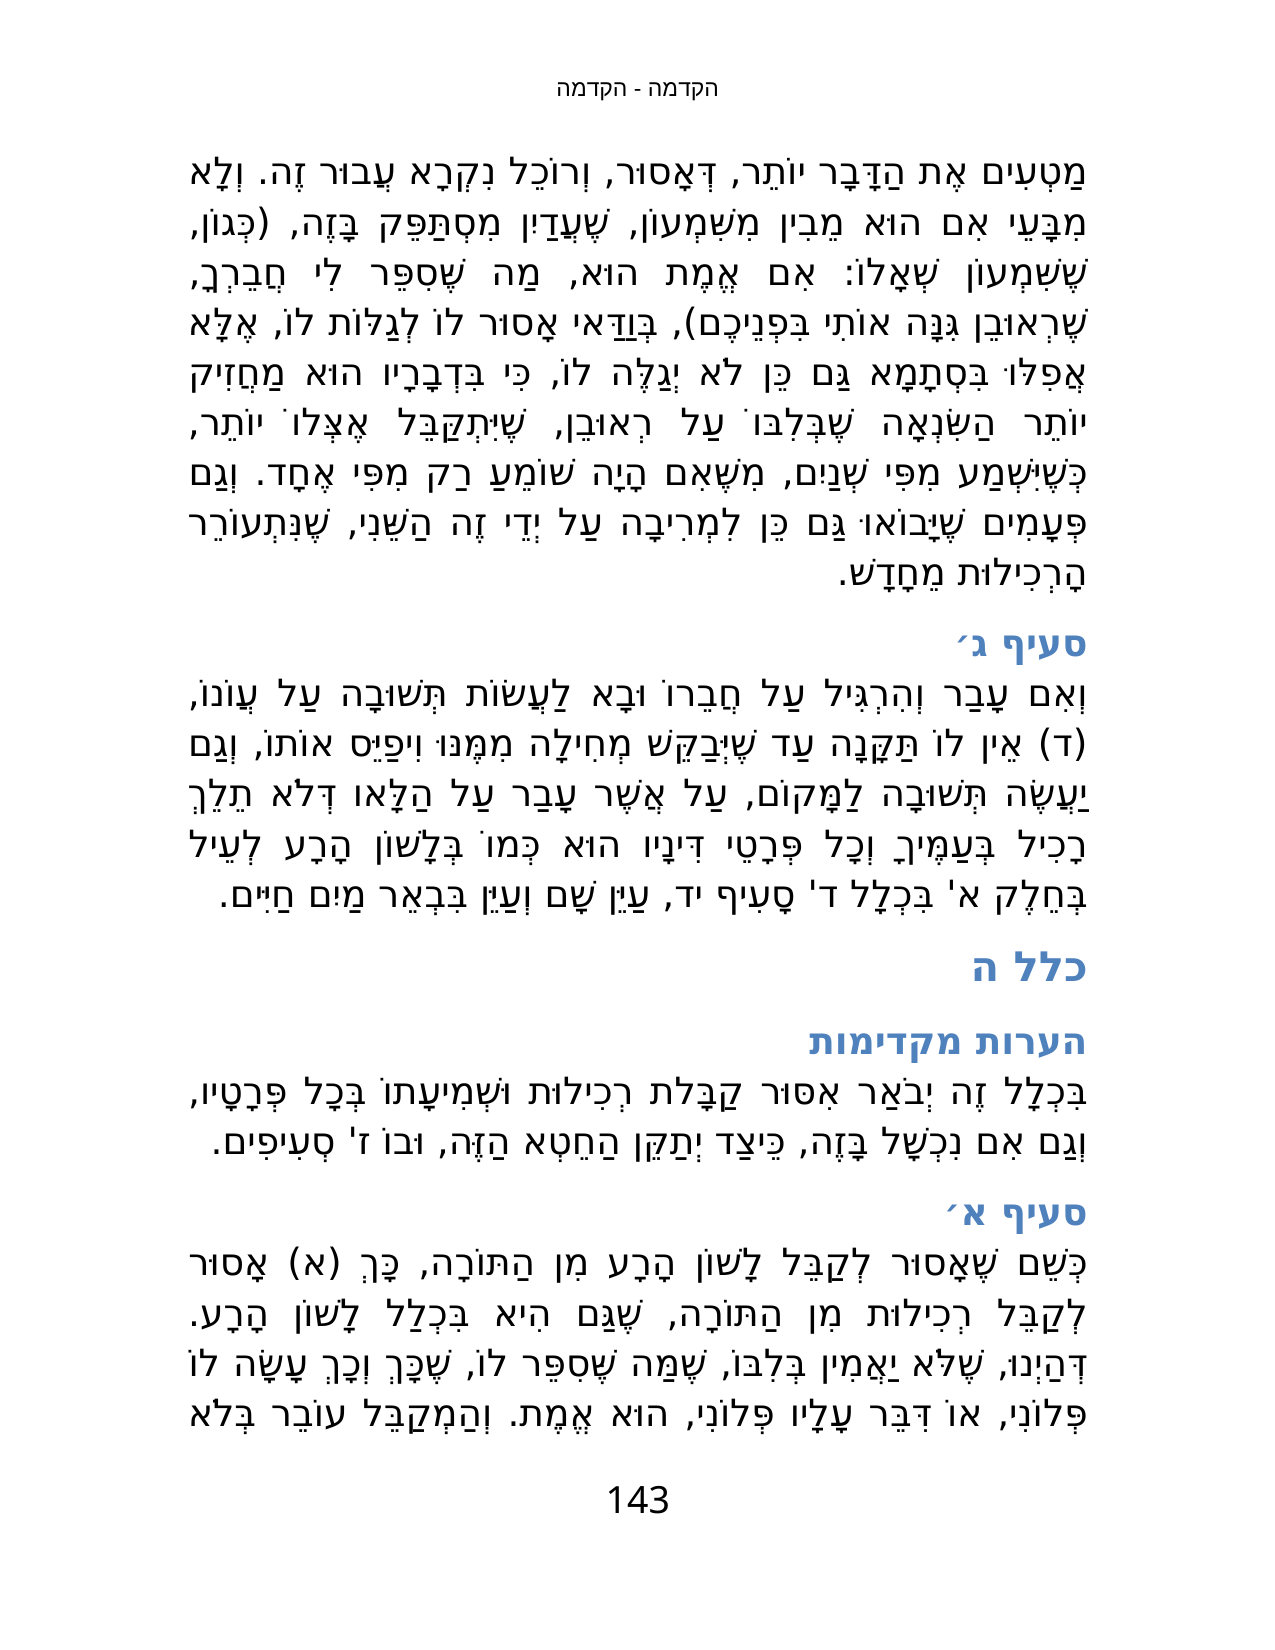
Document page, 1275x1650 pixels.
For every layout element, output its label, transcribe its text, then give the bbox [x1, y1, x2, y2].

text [187, 1241, 1087, 1435]
text וְאִם עָבַר וְהִרְגִּיל עַל חֲבֵרוֹ וּבָא לַעֲשׂוֹת תְּשׁוּבָה עַל עֲוֹנוֹ, (ד) אֵין לוֹ תַּקָּנָה עַד שֶׁיְּבַקֵּשׁ מְחִילָה מִמֶּנּוּ וִיפַיֵּס אוֹתוֹ, וְגַם יַעֲשֶׂה תְּשׁוּבָה לַמָּקוֹם, עַל אֲשֶׁר עָבַר עַל הַלָּאו דְּלֹא תֵלֵךְ רָכִיל בְּעַמֶּיךָ וְכָל פְּרָטֵי דִּינָיו הוּא כְּמוֹ בְּלָשׁוֹן הָרָע לְעֵיל בְּחֵלֶק א' בִּכְלָל ד' סָעִיף יד, עַיֵּן שָׁם וְעַיֵּן בִּבְאֵר מַיִם חַיִּים. [187, 672, 1087, 916]
subtitle כלל ה [187, 943, 1087, 992]
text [187, 150, 1087, 594]
subtitle סעיף ג׳ [187, 622, 1087, 665]
subtitle הערות מקדימות [187, 1020, 1087, 1063]
text בִּכְלָל זֶה יְבֹאַר אִסּוּר קַבָּלת רְכִילוּת וּשְׁמִיעָתוֹ בְּכָל פְּרָטָיו, וְגַם אִם נִכְשָׁל בָּזֶה, כֵּיצַד יְתַקֵּן הַחֵטְא הַזֶּה, וּבוֹ ז' סְעִיפִים. [187, 1070, 1087, 1164]
subtitle סעיף א׳ [187, 1191, 1087, 1234]
